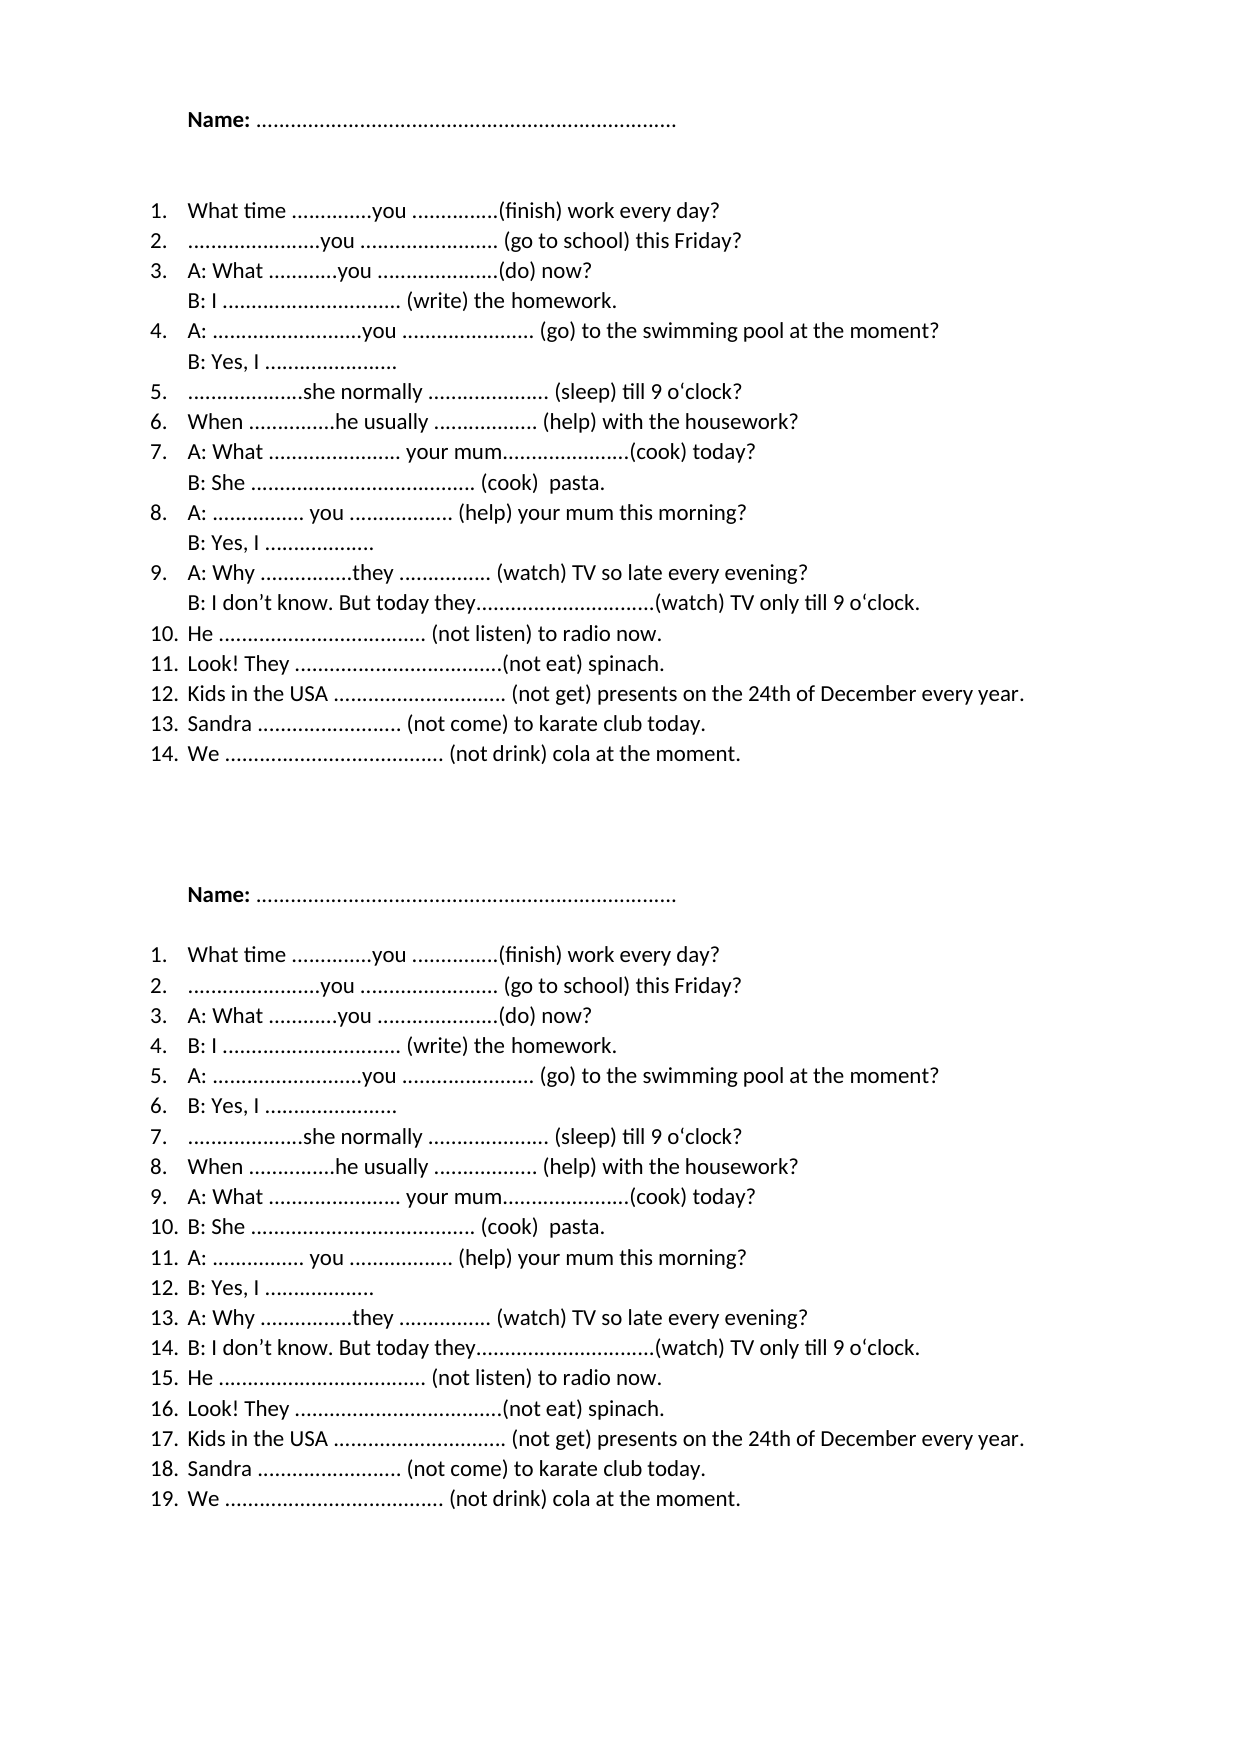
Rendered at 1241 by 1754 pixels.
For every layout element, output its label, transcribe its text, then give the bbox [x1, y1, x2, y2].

list A: What ....................... your mum......................(cook) today? [150, 1182, 1165, 1210]
list B: Yes, I ....................... [150, 1092, 1165, 1120]
list B: Yes, I ....................... [187, 347, 1165, 375]
list B: I don’t know. But today they...............................(watch) TV only till 9 o‘clock. [150, 1333, 1165, 1361]
list A: ..........................you ....................... (go) to the swimming pool at the moment? [150, 317, 1165, 345]
list When ...............he usually .................. (help) with the housework? [150, 1152, 1165, 1180]
list Name: ......................................................................... [187, 880, 1165, 908]
list A: Why ................they ................ (watch) TV so late every evening? [150, 1303, 1165, 1331]
list We ...................................... (not drink) cola at the moment. [150, 739, 1165, 768]
list Name: ......................................................................... [187, 105, 1165, 133]
list A: ..........................you ....................... (go) to the swimming pool at the moment? [150, 1061, 1165, 1089]
list What time ..............you ...............(finish) work every day? [150, 941, 1165, 969]
list Kids in the USA .............................. (not get) presents on the 24th of December every year. [150, 1424, 1165, 1452]
list We ...................................... (not drink) cola at the moment. [150, 1484, 1165, 1512]
list ....................she normally ..................... (sleep) till 9 o‘clock? [150, 377, 1165, 405]
list B: I don’t know. But today they...............................(watch) TV only till 9 o‘clock. [187, 588, 1165, 617]
list A: Why ................they ................ (watch) TV so late every evening? [150, 558, 1165, 586]
list He .................................... (not listen) to radio now. [150, 1363, 1165, 1392]
list B: Yes, I ................... [187, 528, 1165, 556]
list B: I ............................... (write) the homework. [150, 1031, 1165, 1059]
list A: ................ you .................. (help) your mum this morning? [150, 498, 1165, 526]
list A: What ............you .....................(do) now? [150, 1001, 1165, 1029]
list B: She ....................................... (cook) pasta. [187, 468, 1165, 496]
list Look! They ....................................(not eat) spinach. [150, 649, 1165, 677]
list Kids in the USA .............................. (not get) presents on the 24th of December every year. [150, 679, 1165, 707]
list A: What ............you .....................(do) now? [150, 256, 1165, 284]
list He .................................... (not listen) to radio now. [150, 619, 1165, 647]
list When ...............he usually .................. (help) with the housework? [150, 407, 1165, 435]
list B: I ............................... (write) the homework. [187, 286, 1165, 314]
list Sandra ......................... (not come) to karate club today. [150, 1454, 1165, 1482]
list .......................you ........................ (go to school) this Friday? [150, 971, 1165, 999]
list Sandra ......................... (not come) to karate club today. [150, 709, 1165, 737]
list Look! They ....................................(not eat) spinach. [150, 1394, 1165, 1422]
list A: ................ you .................. (help) your mum this morning? [150, 1243, 1165, 1271]
list ....................she normally ..................... (sleep) till 9 o‘clock? [150, 1122, 1165, 1150]
list B: She ....................................... (cook) pasta. [150, 1212, 1165, 1241]
list .......................you ........................ (go to school) this Friday? [150, 226, 1165, 254]
list B: Yes, I ................... [150, 1273, 1165, 1301]
list What time ..............you ...............(finish) work every day? [150, 196, 1165, 224]
list A: What ....................... your mum......................(cook) today? [150, 437, 1165, 466]
